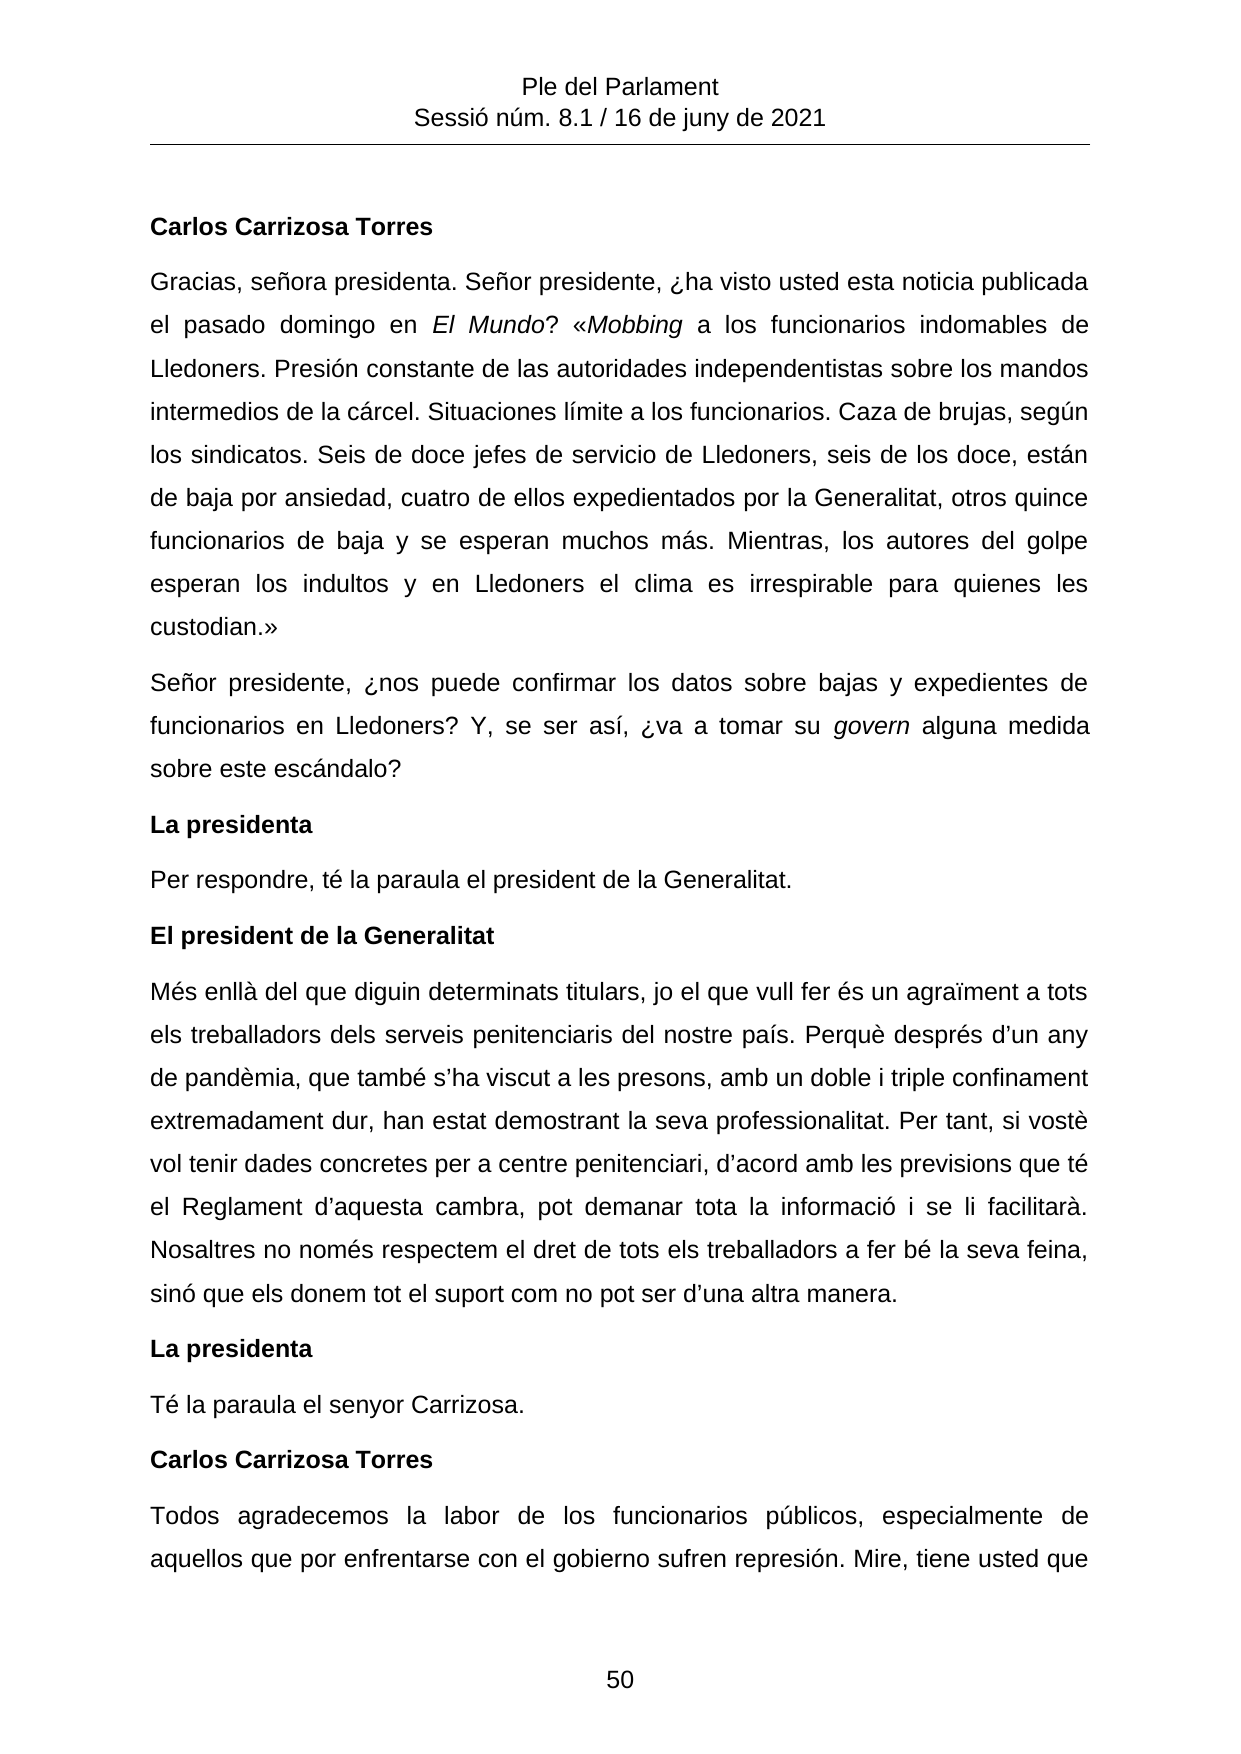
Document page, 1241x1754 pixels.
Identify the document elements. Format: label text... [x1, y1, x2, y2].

text Carlos Carrizosa Torres [150, 212, 1090, 241]
text Per respondre, té la paraula el president de la Generalitat. [150, 866, 1090, 894]
text Té la paraula el senyor Carrizosa. [150, 1390, 1090, 1419]
text Carlos Carrizosa Torres [150, 1446, 1090, 1474]
text El president de la Generalitat [150, 921, 1090, 950]
text Gracias, señora presidenta. Señor presidente, ¿ha visto usted esta noticia publicada el pasado domingo en El Mundo? «Mobbing a los funcionarios indomables de Lledoners. Presión constante de las autoridades independentistas sobre los mandos intermedios de la cárcel. Situaciones límite a los funcionarios. Caza de brujas, según los sindicatos. Seis de doce jefes de servicio de Lledoners, seis de los doce, están de baja por ansiedad, cuatro de ellos expedientados por la Generalitat, otros quince funcionarios de baja y se esperan muchos más. Mientras, los autores del golpe esperan los indultos y en Lledoners el clima es irrespirable para quienes les custodian.» [150, 267, 1090, 641]
text La presidenta [150, 1334, 1090, 1363]
text Señor presidente, ¿nos puede confirmar los datos sobre bajas y expedientes de funcionarios en Lledoners? Y, se ser así, ¿va a tomar su govern alguna medida sobre este escándalo? [150, 668, 1090, 783]
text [150, 1501, 1090, 1573]
text La presidenta [150, 810, 1090, 839]
text Més enllà del que diguin determinats titulars, jo el que vull fer és un agraïment a tots els treballadors dels serveis penitenciaris del nostre país. Perquè després d’un any de pandèmia, que també s’ha viscut a les presons, amb un doble i triple confinament extremadament dur, han estat demostrant la seva professionalitat. Per tant, si vostè vol tenir dades concretes per a centre penitenciari, d’acord amb les previsions que té el Reglament d’aquesta cambra, pot demanar tota la informació i se li facilitarà. Nosaltres no només respectem el dret de tots els treballadors a fer bé la seva feina, sinó que els donem tot el suport com no pot ser d’una altra manera. [150, 977, 1090, 1307]
